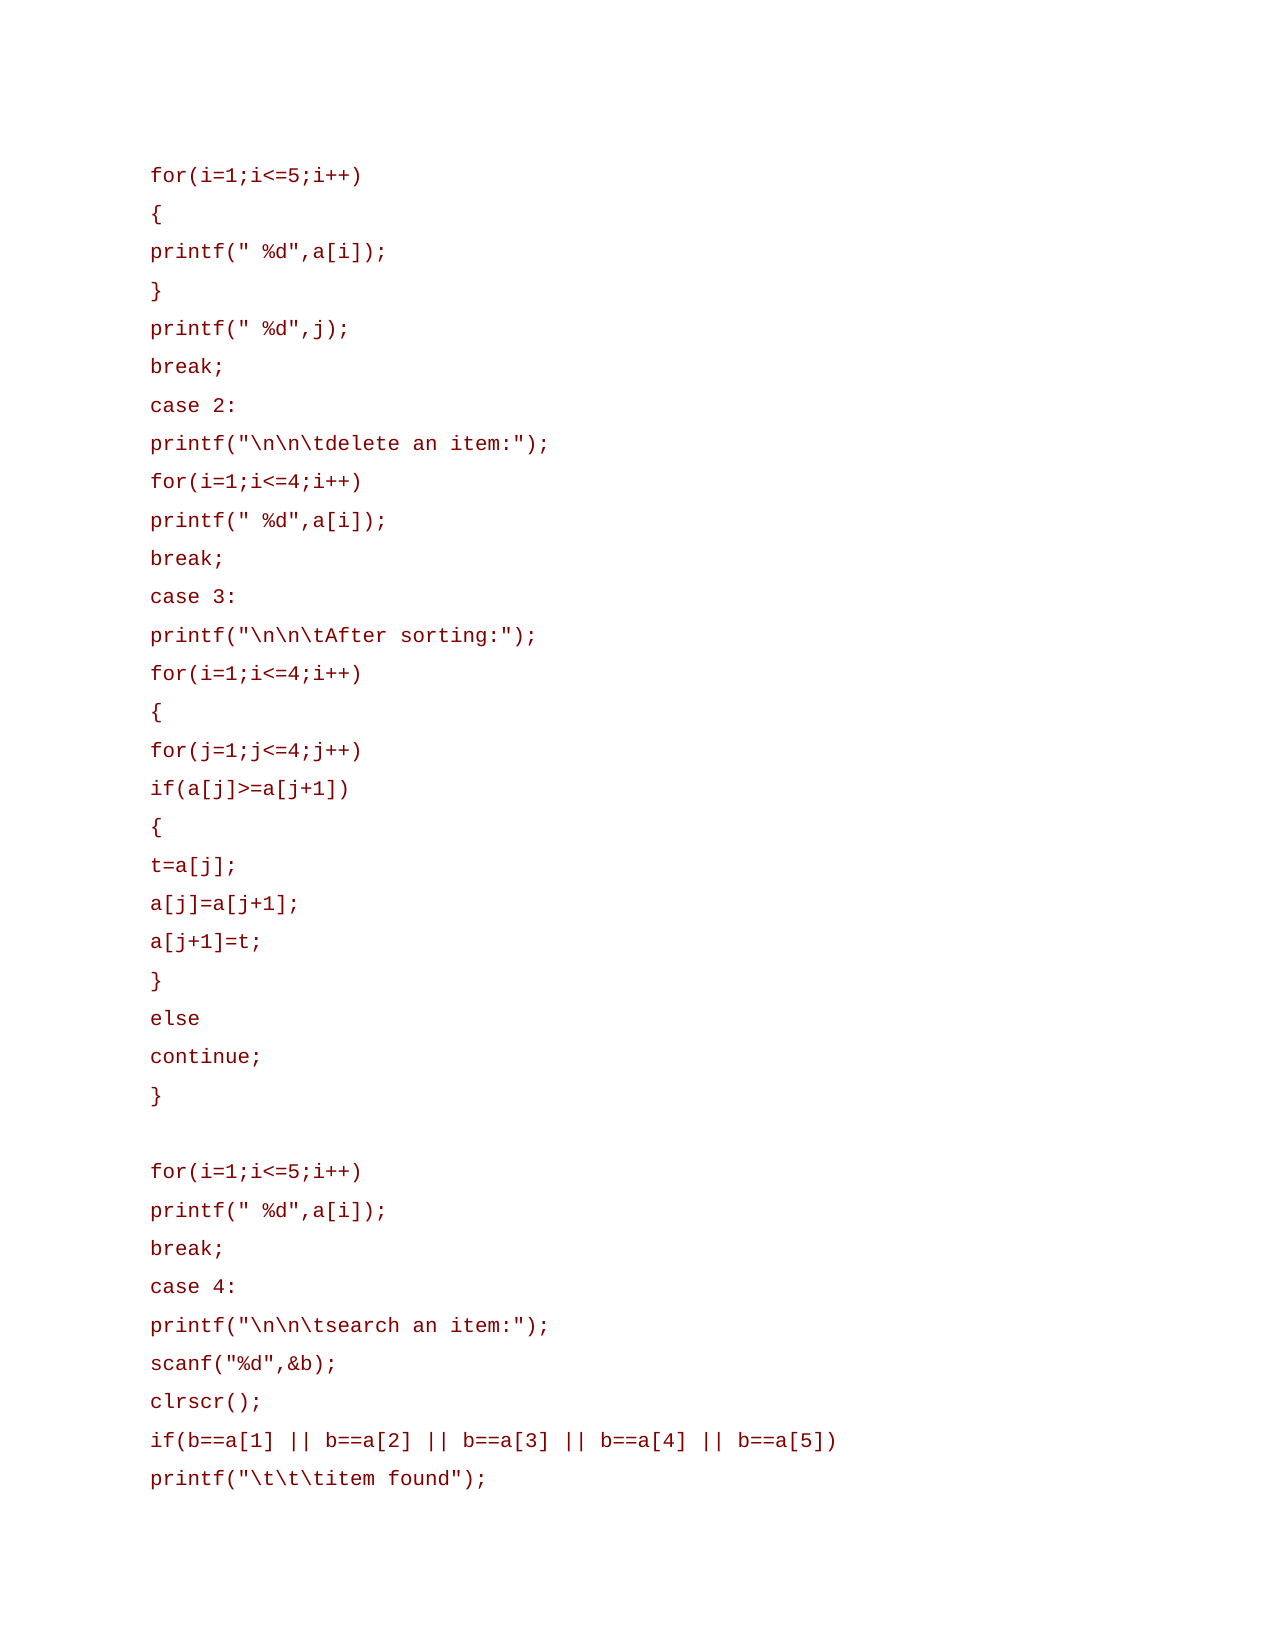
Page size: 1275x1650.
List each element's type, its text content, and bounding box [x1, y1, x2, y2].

text a[j+1]=t; [150, 917, 1125, 955]
text if(b==a[1] || b==a[2] || b==a[3] || b==a[4] || b==a[5]) [150, 1415, 1125, 1453]
text case 3: [150, 572, 1125, 610]
text t=a[j]; [150, 840, 1125, 878]
text break; [150, 533, 1125, 572]
text for(i=1;i<=4;i++) [150, 648, 1125, 687]
text for(j=1;j<=4;j++) [150, 725, 1125, 763]
text } [150, 265, 1125, 303]
text clrscr(); [150, 1377, 1125, 1415]
text } [150, 955, 1125, 993]
text printf("\n\n\tdelete an item:"); [150, 418, 1125, 457]
text case 4: [150, 1262, 1125, 1300]
text if(a[j]>=a[j+1]) [150, 763, 1125, 802]
text else [150, 993, 1125, 1032]
text printf("\n\n\tsearch an item:"); [150, 1300, 1125, 1338]
text scanf("%d",&b); [150, 1338, 1125, 1377]
text printf(" %d",a[i]); [150, 227, 1125, 265]
text printf(" %d",j); [150, 303, 1125, 342]
text for(i=1;i<=5;i++) [150, 1147, 1125, 1185]
text break; [150, 1223, 1125, 1262]
text for(i=1;i<=4;i++) [150, 457, 1125, 495]
text continue; [150, 1032, 1125, 1070]
text printf("\t\t\titem found"); [150, 1453, 1125, 1492]
text case 2: [150, 380, 1125, 418]
text printf(" %d",a[i]); [150, 495, 1125, 533]
text { [150, 687, 1125, 725]
text break; [150, 342, 1125, 380]
text { [150, 802, 1125, 840]
text printf(" %d",a[i]); [150, 1185, 1125, 1223]
text { [150, 188, 1125, 227]
text } [150, 1070, 1125, 1108]
text a[j]=a[j+1]; [150, 878, 1125, 917]
text for(i=1;i<=5;i++) [150, 150, 1125, 188]
text printf("\n\n\tAfter sorting:"); [150, 610, 1125, 648]
